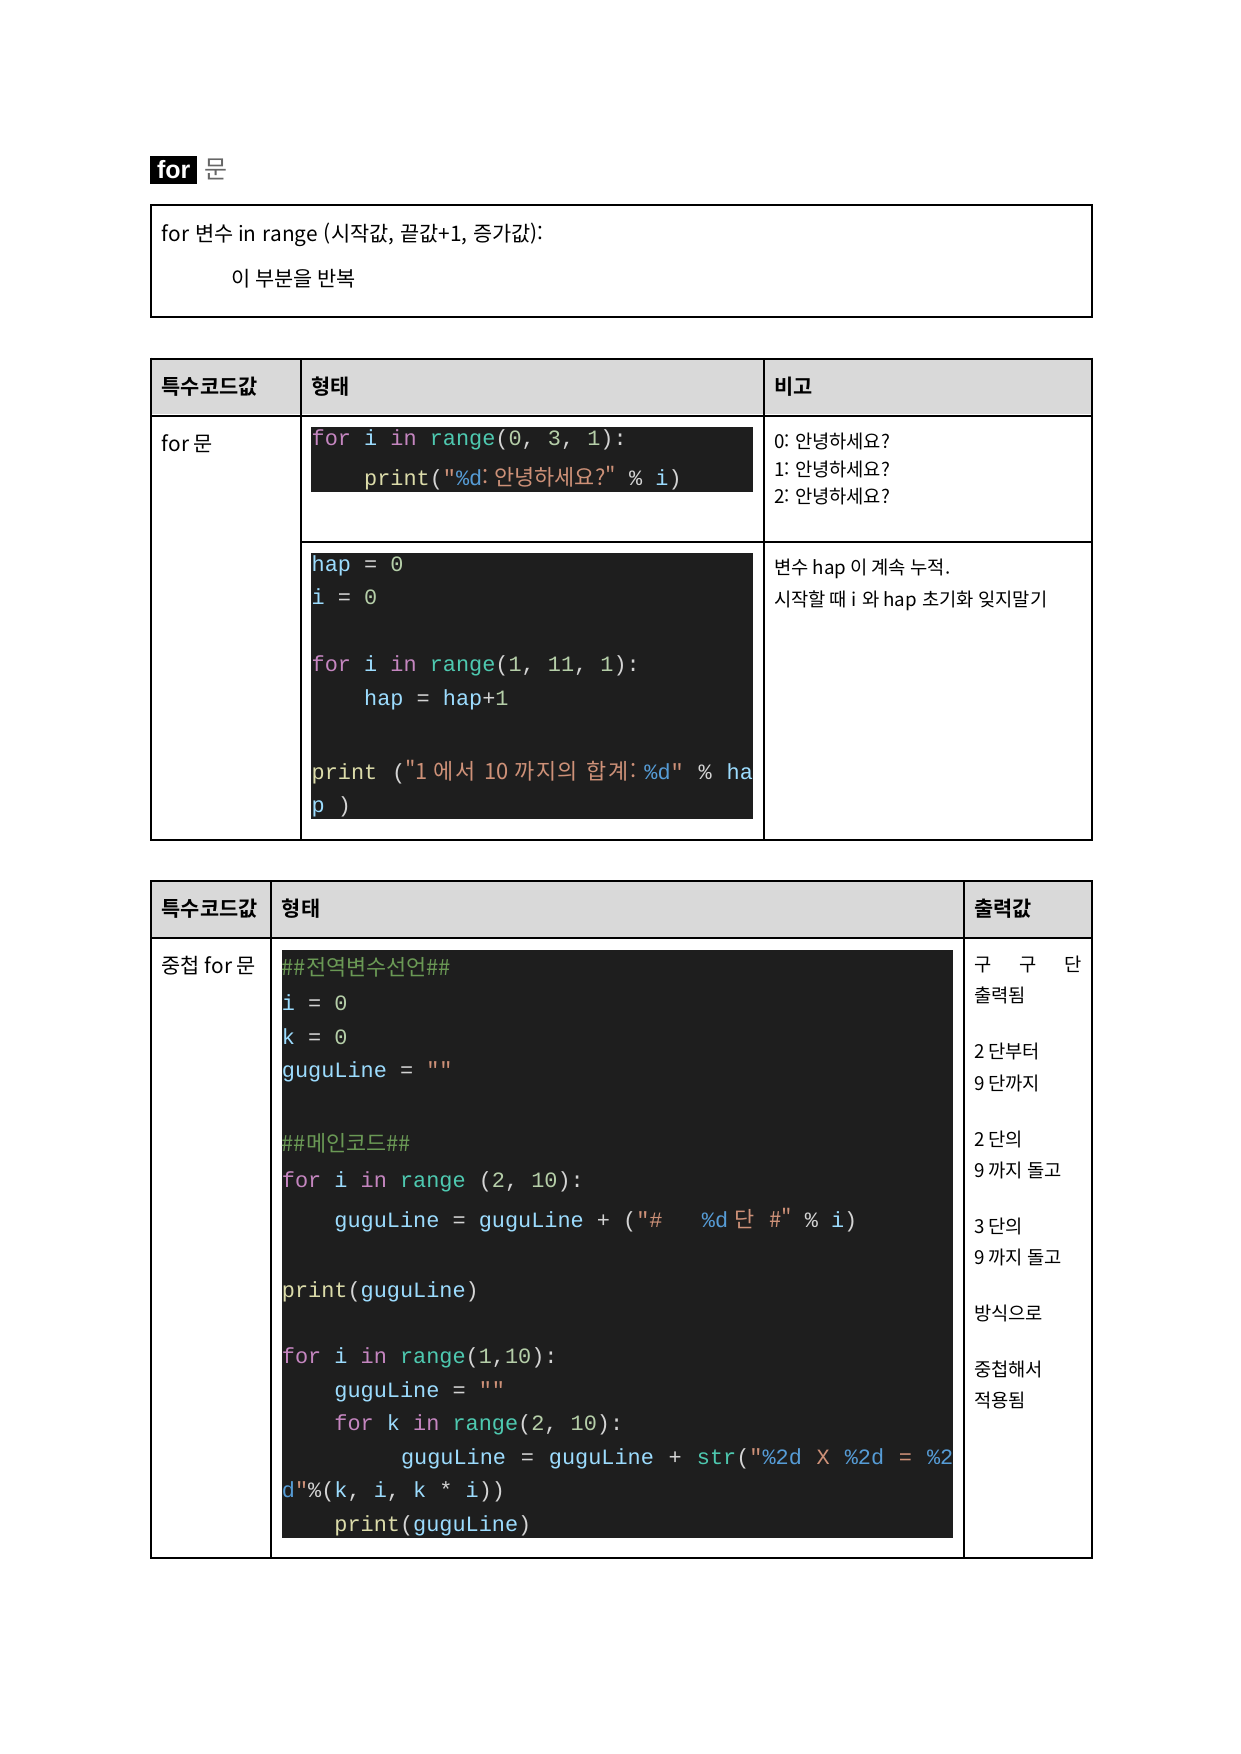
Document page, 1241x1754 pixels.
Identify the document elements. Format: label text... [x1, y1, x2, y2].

table_cell 구구단 출력됨 2단부터 9단까지 2단의 9까지 돌고 3단의 9까지 돌고 방식으로 중첩해서 적용됨 [965, 939, 1091, 1557]
table_header 특수코드값 [152, 360, 300, 414]
table_header 비고 [765, 360, 1091, 414]
table_cell 변수 hap이 계속 누적. 시작할 때 i 와 hap 초기화 잊지말기 [765, 543, 1091, 839]
table_header for 변수 in range (시작값, 끝값+1, 증가값): 이 부분을 반복 [152, 206, 1091, 316]
table_cell ##전역변수선언## i = 0 k = 0 guguLine = "" ##메인코드## for i in range (2, 10): guguLine = guguLine + ("# %d 단 #" % i) print(guguLine) for i in range(1,10): guguLine = "" for k in range(2, 10): guguLine = guguLine + str("%2d X %2d = %2d"%(k, i, k * i)) print(guguLine) [272, 939, 963, 1557]
table_cell 중첩 for문 [152, 939, 270, 1557]
table_cell for문 [152, 417, 300, 839]
table_header 형태 [272, 882, 963, 937]
table_cell hap = 0 i = 0 for i in range(1, 11, 1): hap = hap+1 print ("1에서 10까지의 합계: %d" % hap ) [302, 543, 763, 839]
table_cell for i in range(0, 3, 1): print("%d: 안녕하세요?" % i) [302, 417, 763, 541]
table_header 형태 [302, 360, 763, 414]
table_header 특수코드값 [152, 882, 270, 937]
subtitle for 문 [150, 150, 1090, 186]
table_header 출력값 [965, 882, 1091, 937]
table_cell 0: 안녕하세요? 1: 안녕하세요? 2: 안녕하세요? [765, 417, 1091, 541]
